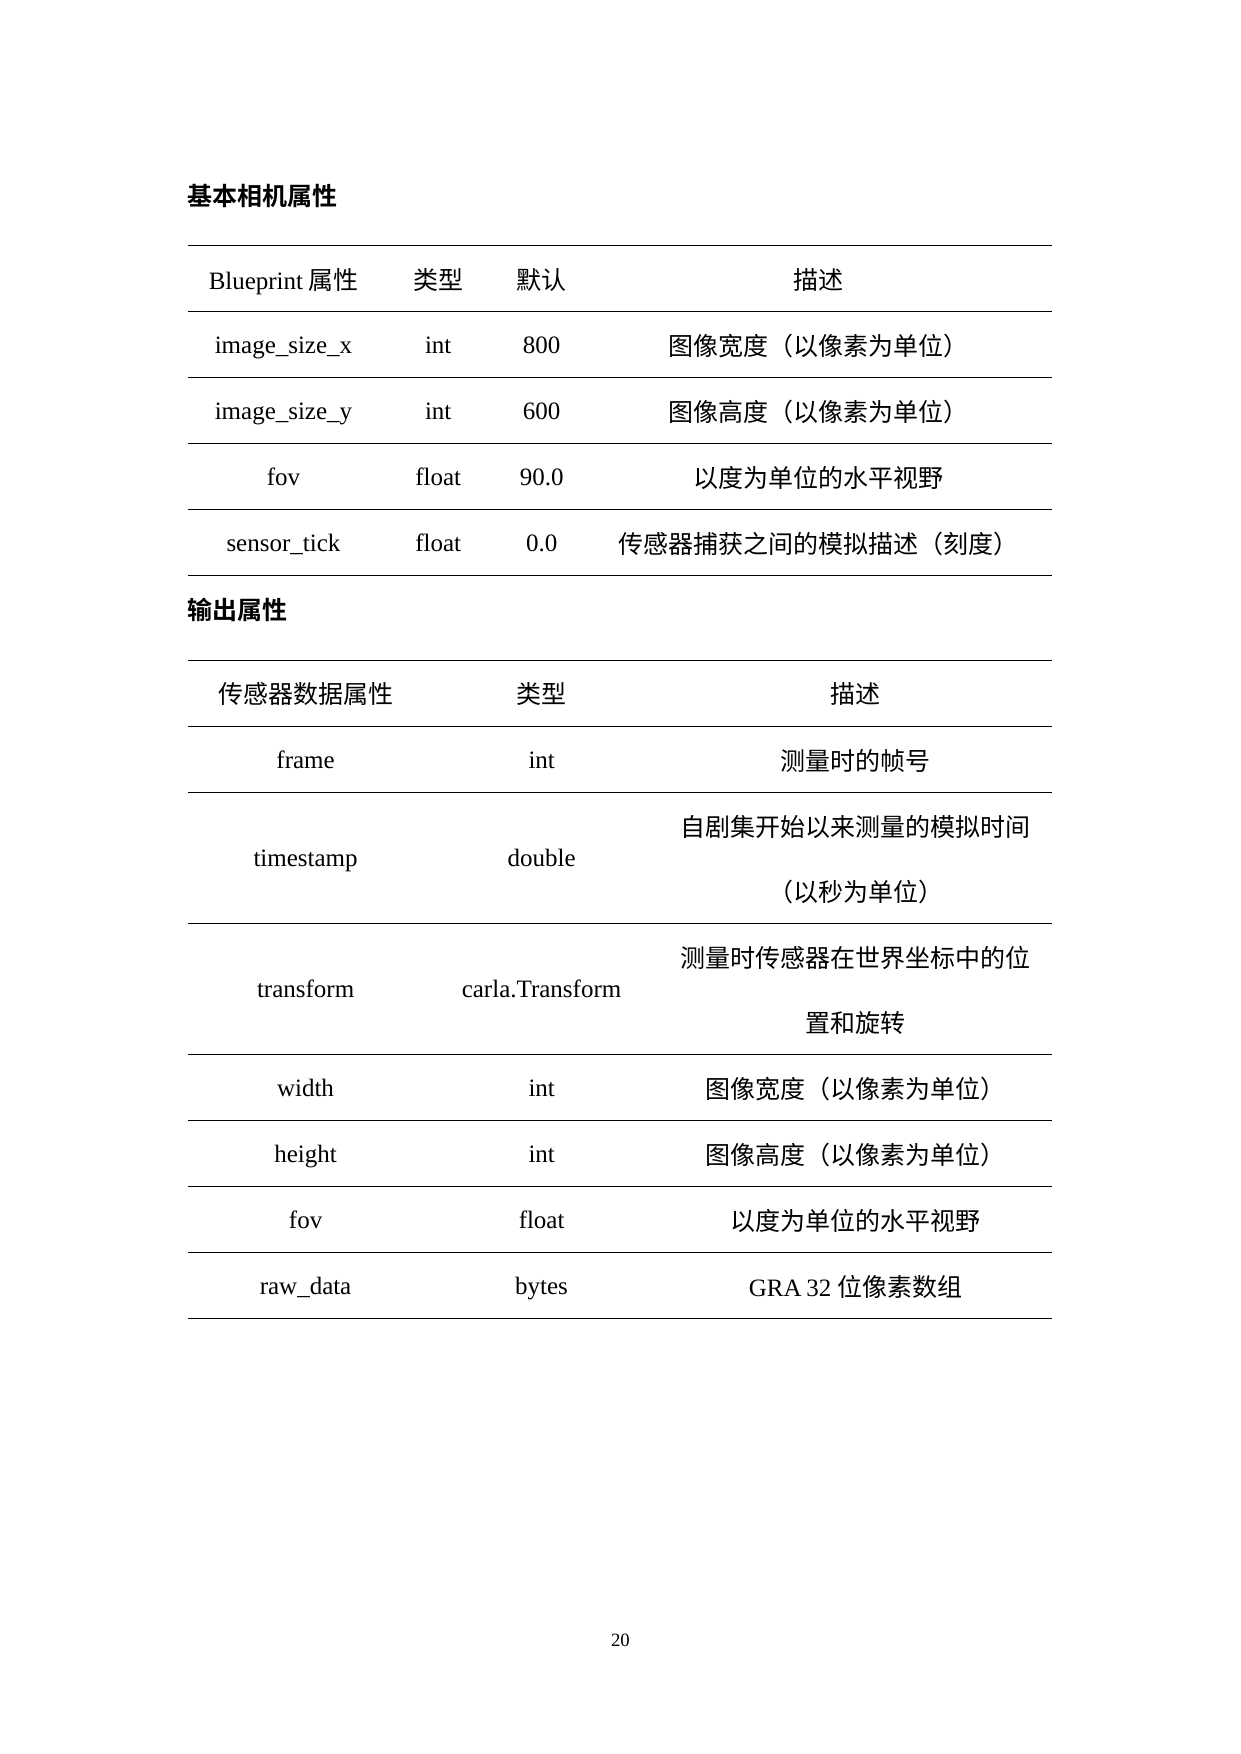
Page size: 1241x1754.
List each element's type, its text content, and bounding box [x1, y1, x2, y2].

table_header 传感器数据属性 [188, 661, 423, 726]
subtitle 基本相机属性 [187, 162, 1053, 227]
table_cell 0.0 [497, 510, 586, 575]
table_cell height [188, 1121, 423, 1186]
table_cell frame [188, 727, 423, 792]
table_cell width [188, 1055, 423, 1120]
table_cell 图像高度（以像素为单位） [586, 378, 1052, 443]
table_cell int [379, 312, 497, 377]
table_cell image_size_y [188, 378, 379, 443]
table_cell bytes [423, 1253, 659, 1318]
table_cell int [423, 727, 659, 792]
table_header 默认 [497, 246, 586, 311]
table_cell double [423, 793, 659, 923]
table_cell float [379, 510, 497, 575]
table_cell float [423, 1187, 659, 1252]
table_cell 图像高度（以像素为单位） [660, 1121, 1052, 1186]
table_cell 图像宽度（以像素为单位） [660, 1055, 1052, 1120]
table_cell fov [188, 444, 379, 509]
table_header Blueprint属性 [188, 246, 379, 311]
table_cell 以度为单位的水平视野 [660, 1187, 1052, 1252]
table_cell carla.Transform [423, 924, 659, 1054]
table_cell transform [188, 924, 423, 1054]
table_header 描述 [660, 661, 1052, 726]
table_cell fov [188, 1187, 423, 1252]
subtitle 输出属性 [187, 576, 1053, 641]
table_cell timestamp [188, 793, 423, 923]
table_cell 测量时的帧号 [660, 727, 1052, 792]
table_cell GRA 32 位像素数组 [660, 1253, 1052, 1318]
table_header 类型 [379, 246, 497, 311]
table_cell float [379, 444, 497, 509]
table_cell sensor_tick [188, 510, 379, 575]
table_cell 测量时传感器在世界坐标中的位置和旋转 [660, 924, 1052, 1054]
table_cell int [423, 1121, 659, 1186]
table_cell int [379, 378, 497, 443]
table_cell 90.0 [497, 444, 586, 509]
table_header 类型 [423, 661, 659, 726]
table_cell 800 [497, 312, 586, 377]
table_cell 自剧集开始以来测量的模拟时间（以秒为单位） [660, 793, 1052, 923]
table_cell 图像宽度（以像素为单位） [586, 312, 1052, 377]
table_cell int [423, 1055, 659, 1120]
table_cell image_size_x [188, 312, 379, 377]
table_cell 600 [497, 378, 586, 443]
table_header 描述 [586, 246, 1052, 311]
table_cell 传感器捕获之间的模拟描述（刻度） [586, 510, 1052, 575]
table_cell 以度为单位的水平视野 [586, 444, 1052, 509]
table_cell raw_data [188, 1253, 423, 1318]
